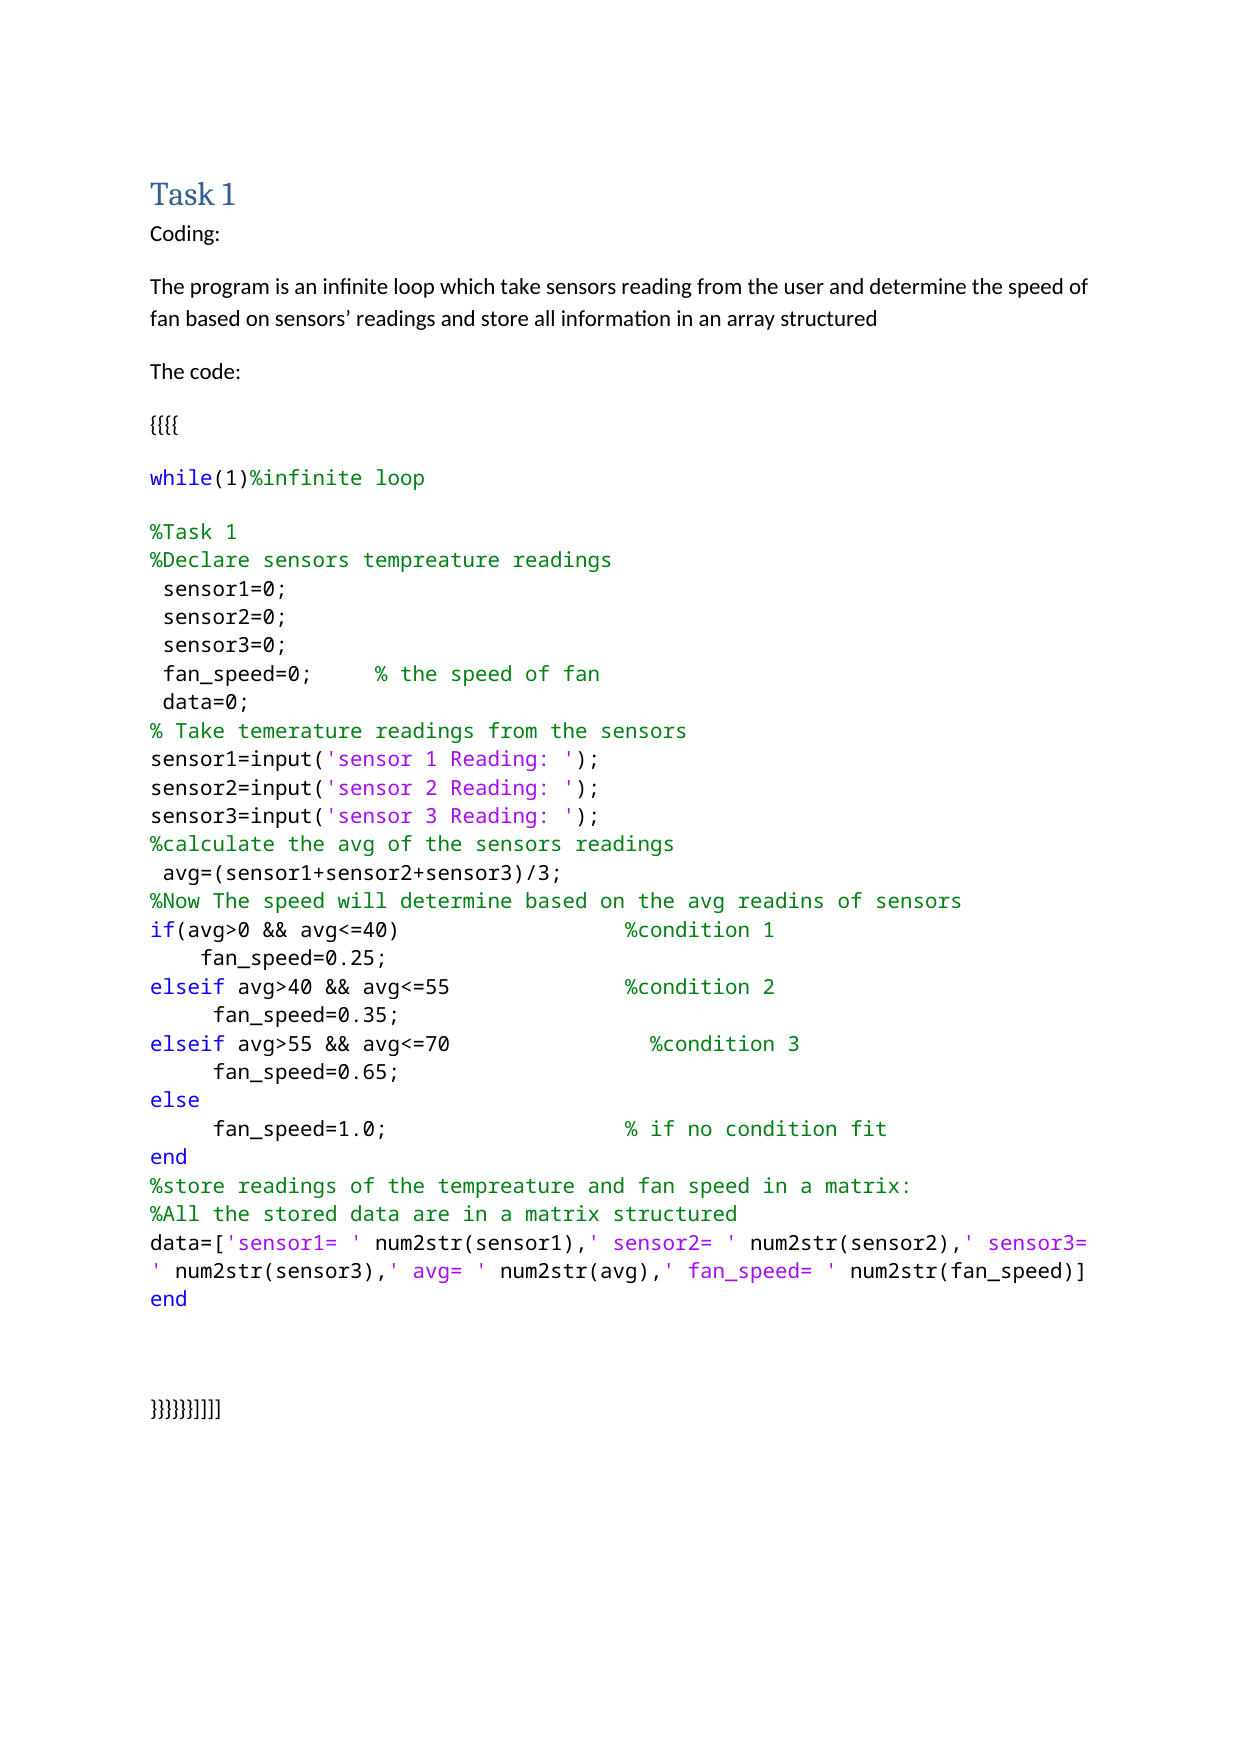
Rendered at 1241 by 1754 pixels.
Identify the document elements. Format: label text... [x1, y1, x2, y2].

text fan_speed=1.0; % if no condition fit [150, 1114, 1090, 1142]
text avg=(sensor1+sensor2+sensor3)/3; [150, 858, 1090, 886]
text fan_speed=0.25; [150, 943, 1090, 972]
text while(1)%infinite loop [150, 463, 1090, 492]
text else [150, 1086, 1090, 1114]
text data=['sensor1= ' num2str(sensor1),' sensor2= ' num2str(sensor2),' sensor3= ' num2str(sensor3),' avg= ' num2str(avg),' fan_speed= ' num2str(fan_speed)] [150, 1228, 1090, 1284]
text %Task 1 [150, 517, 1090, 545]
text %Declare sensors tempreature readings [150, 545, 1090, 574]
text sensor2=input('sensor 2 Reading: '); [150, 773, 1090, 801]
text %Now The speed will determine based on the avg readins of sensors [150, 886, 1090, 915]
text %All the stored data are in a matrix structured [150, 1199, 1090, 1228]
text %store readings of the tempreature and fan speed in a matrix: [150, 1171, 1090, 1199]
text elseif avg>40 && avg<=55 %condition 2 [150, 972, 1090, 1000]
text data=0; [150, 687, 1090, 716]
text if(avg>0 && avg<=40) %condition 1 [150, 915, 1090, 943]
text fan_speed=0; % the speed of fan [150, 659, 1090, 687]
text end [150, 1142, 1090, 1171]
subtitle Task 1 [150, 175, 1090, 213]
text elseif avg>55 && avg<=70 %condition 3 [150, 1029, 1090, 1057]
text {{{{ [150, 410, 1090, 438]
text The code: [150, 357, 1090, 385]
text % Take temerature readings from the sensors [150, 716, 1090, 744]
text }}}}}}]]]] [150, 1394, 1090, 1422]
text Coding: [150, 219, 1090, 247]
text fan_speed=0.65; [150, 1057, 1090, 1086]
text sensor1=0; [150, 574, 1090, 602]
text sensor3=0; [150, 631, 1090, 659]
text %calculate the avg of the sensors readings [150, 829, 1090, 858]
text The program is an infinite loop which take sensors reading from the user and determine the speed of fan based on sensors’ readings and store all information in an array structured [150, 272, 1090, 332]
text sensor2=0; [150, 602, 1090, 631]
text end [150, 1284, 1090, 1313]
text fan_speed=0.35; [150, 1000, 1090, 1029]
text sensor1=input('sensor 1 Reading: '); [150, 744, 1090, 773]
text sensor3=input('sensor 3 Reading: '); [150, 801, 1090, 829]
